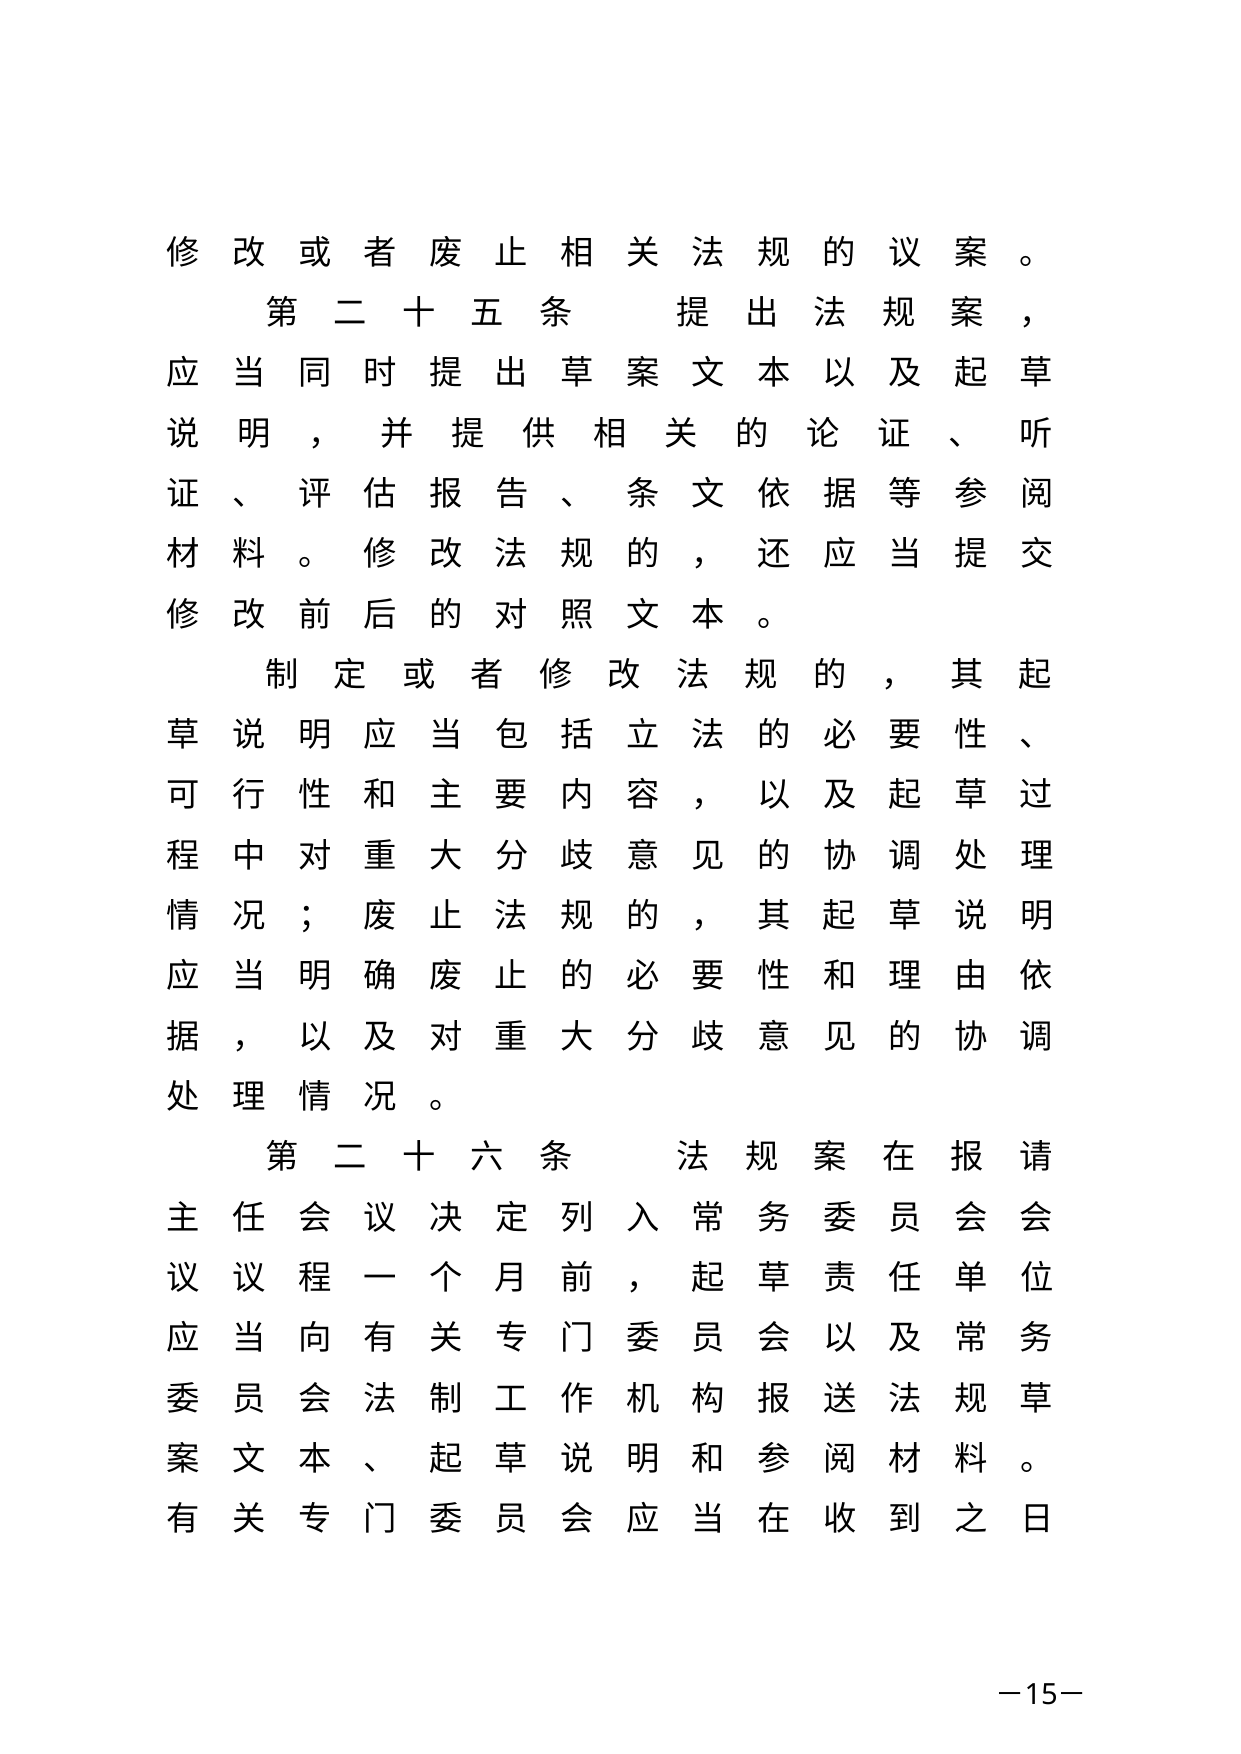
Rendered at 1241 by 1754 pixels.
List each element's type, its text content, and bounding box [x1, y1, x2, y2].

text 第二十五条 提出法规案，应当同时提出草案文本以及起草说明，并提供相关的论证、听证、评估报告、条文依据等参阅材料。修改法规的，还应当提交修改前后的对照文本。 [167, 280, 1085, 642]
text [167, 219, 1085, 280]
text 制定或者修改法规的，其起草说明应当包括立法的必要性、可行性和主要内容，以及起草过程中对重大分歧意见的协调处理情况；废止法规的，其起草说明应当明确废止的必要性和理由依据，以及对重大分歧意见的协调处理情况。 [167, 642, 1085, 1124]
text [167, 1124, 1085, 1546]
